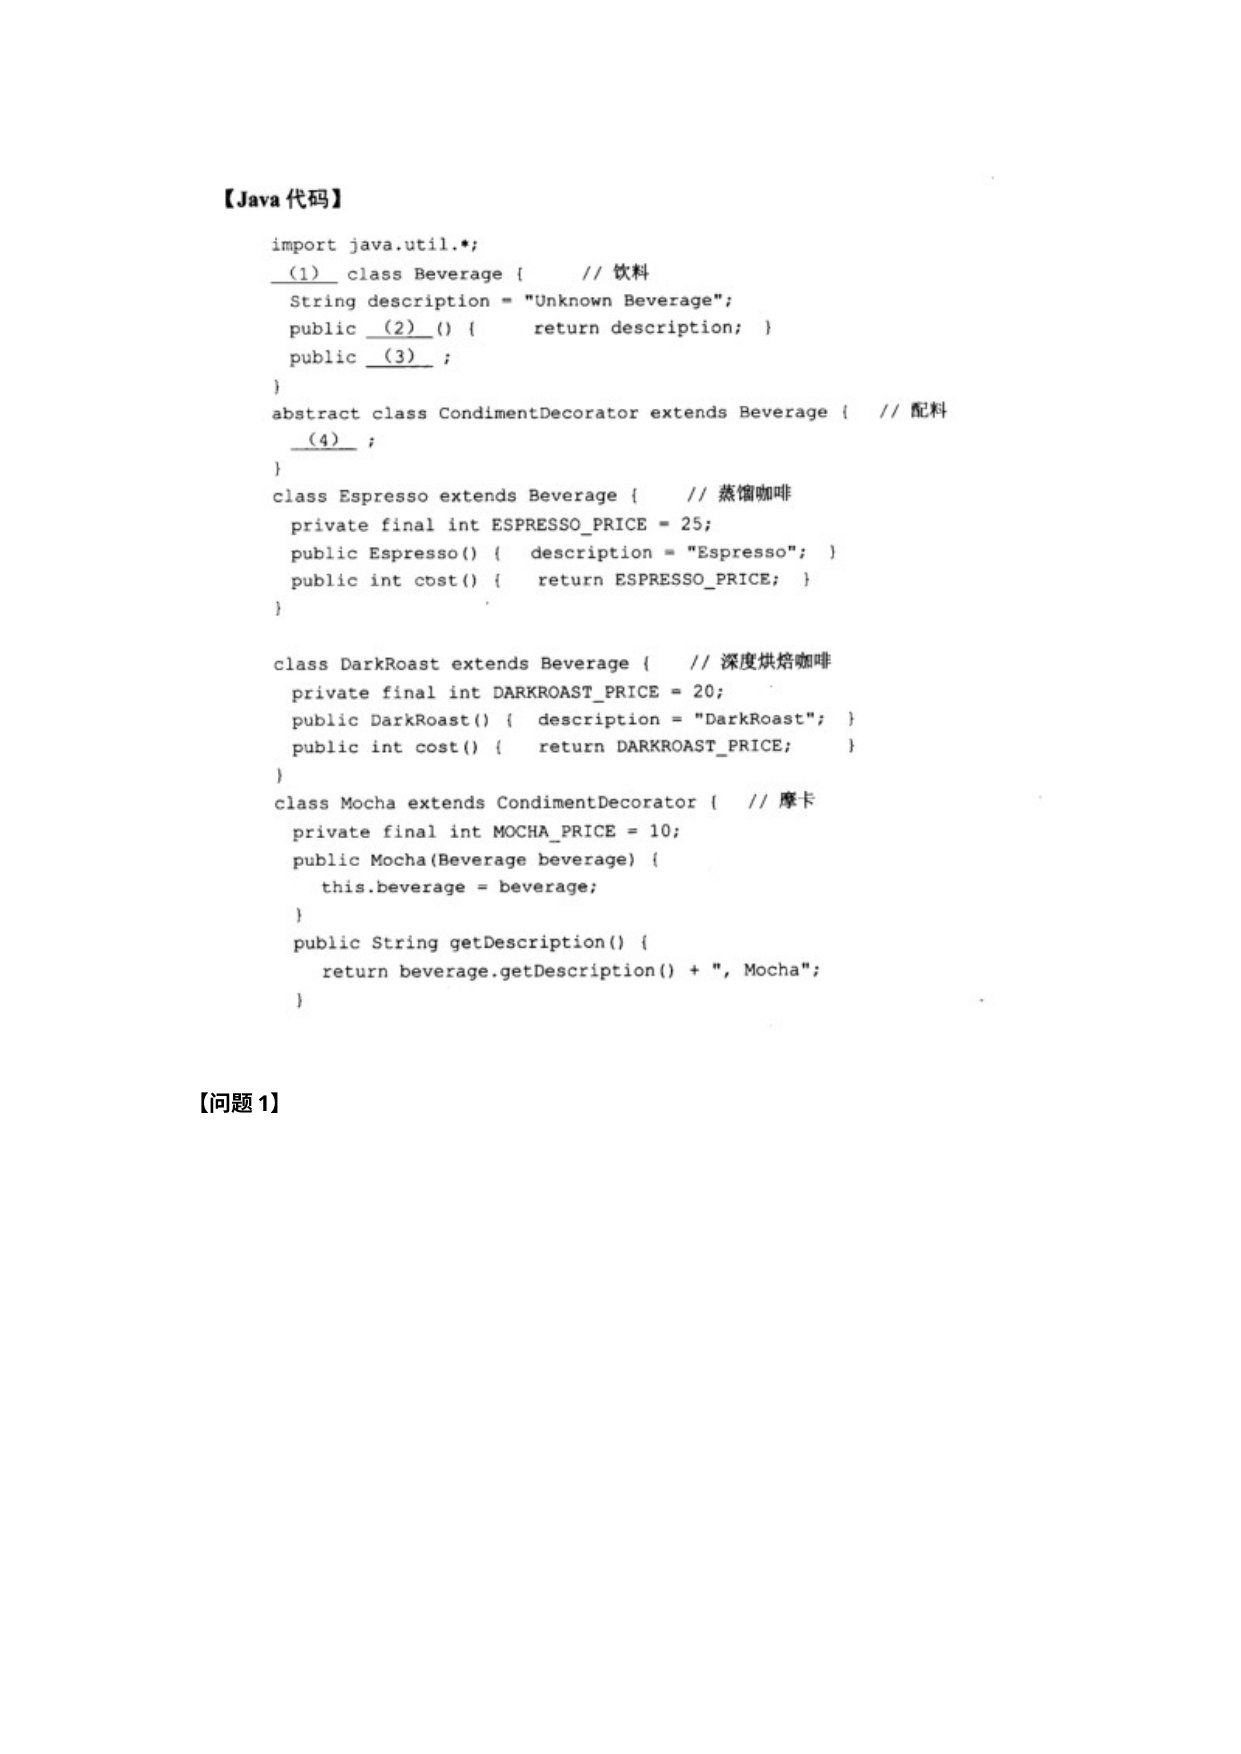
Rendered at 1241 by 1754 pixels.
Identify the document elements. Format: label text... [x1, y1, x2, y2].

picture [187, 162, 1053, 1057]
text 【问题1】 [187, 1085, 1053, 1118]
